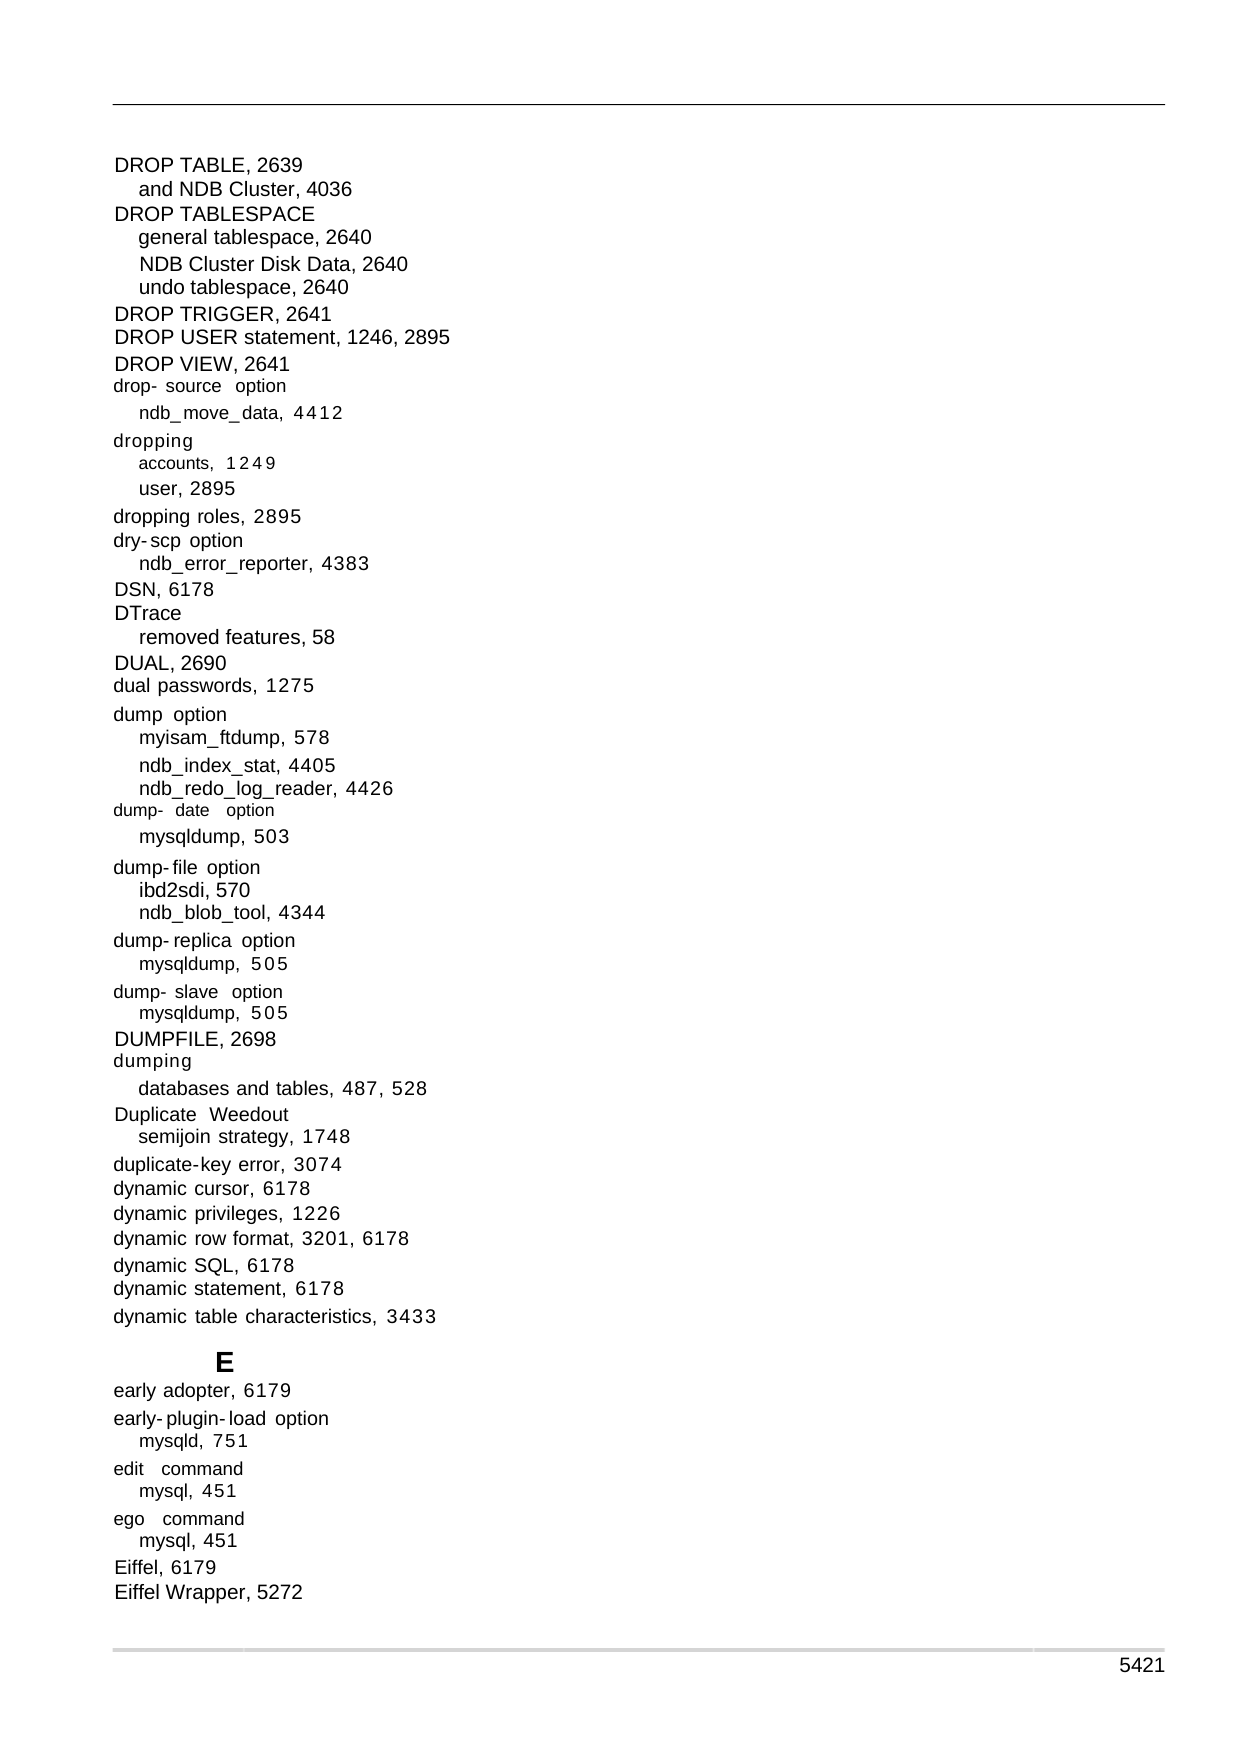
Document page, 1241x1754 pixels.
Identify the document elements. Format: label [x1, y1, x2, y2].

picture [112, 1648, 1166, 1652]
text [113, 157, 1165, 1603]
